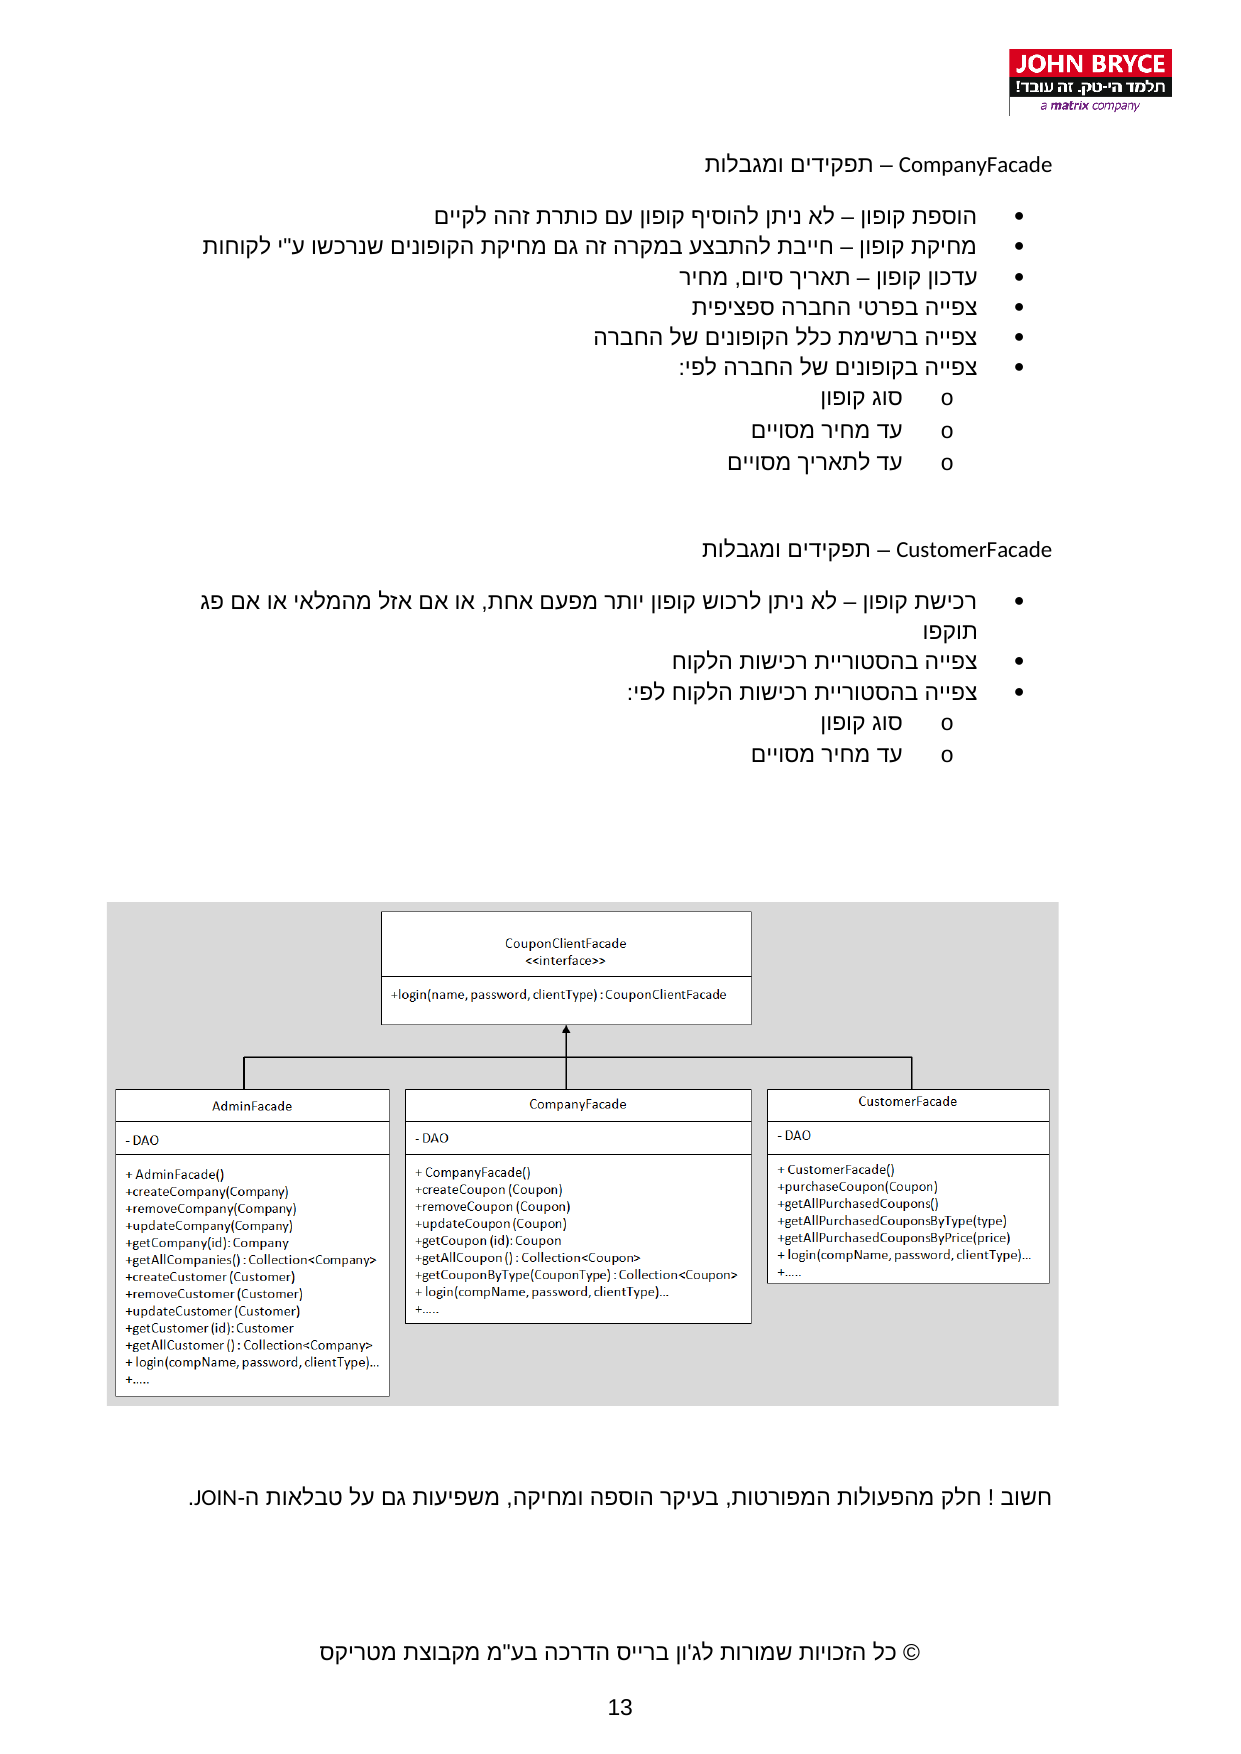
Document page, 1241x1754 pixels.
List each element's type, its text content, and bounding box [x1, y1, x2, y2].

list צפייה ברשימת כלל הקופונים של החברה [187, 324, 1015, 350]
picture [106, 902, 1059, 1406]
list עד מחיר מסויים [187, 741, 940, 769]
list צפייה בפרטי החברה ספציפית [187, 294, 1015, 320]
list עדכון קופון – תאריך סיום, מחיר [187, 263, 1015, 290]
list סוג קופון [187, 384, 940, 413]
list צפייה בקופונים של החברה לפי: [187, 354, 1015, 380]
list הוספת קופון – לא ניתן להוסיף קופון עם כותרת זהה לקיים [187, 203, 1015, 229]
list רכישת קופון – לא ניתן לרכוש קופון יותר מפעם אחת, או אם אזל מהמלאי או אם פג תוקפו [187, 588, 1015, 644]
picture [1006, 45, 1175, 119]
list צפייה בהסטוריית רכישות הלקוח לפי: [187, 678, 1015, 705]
text CustomerFacade – תפקידים ומגבלות [187, 535, 1053, 563]
list עד לתאריך מסויים [187, 449, 940, 478]
list עד מחיר מסויים [187, 417, 940, 445]
list מחיקת קופון – חייבת להתבצע במקרה זה גם מחיקת הקופונים שנרכשו ע"י לקוחות [187, 233, 1015, 259]
text חשוב ! חלק מהפעולות המפורטות, בעיקר הוספה ומחיקה, משפיעות גם על טבלאות ה-JOIN. [187, 1483, 1053, 1511]
list סוג קופון [187, 709, 940, 737]
list צפייה בהסטוריית רכישות הלקוח [187, 648, 1015, 674]
text CompanyFacade – תפקידים ומגבלות [187, 150, 1053, 178]
